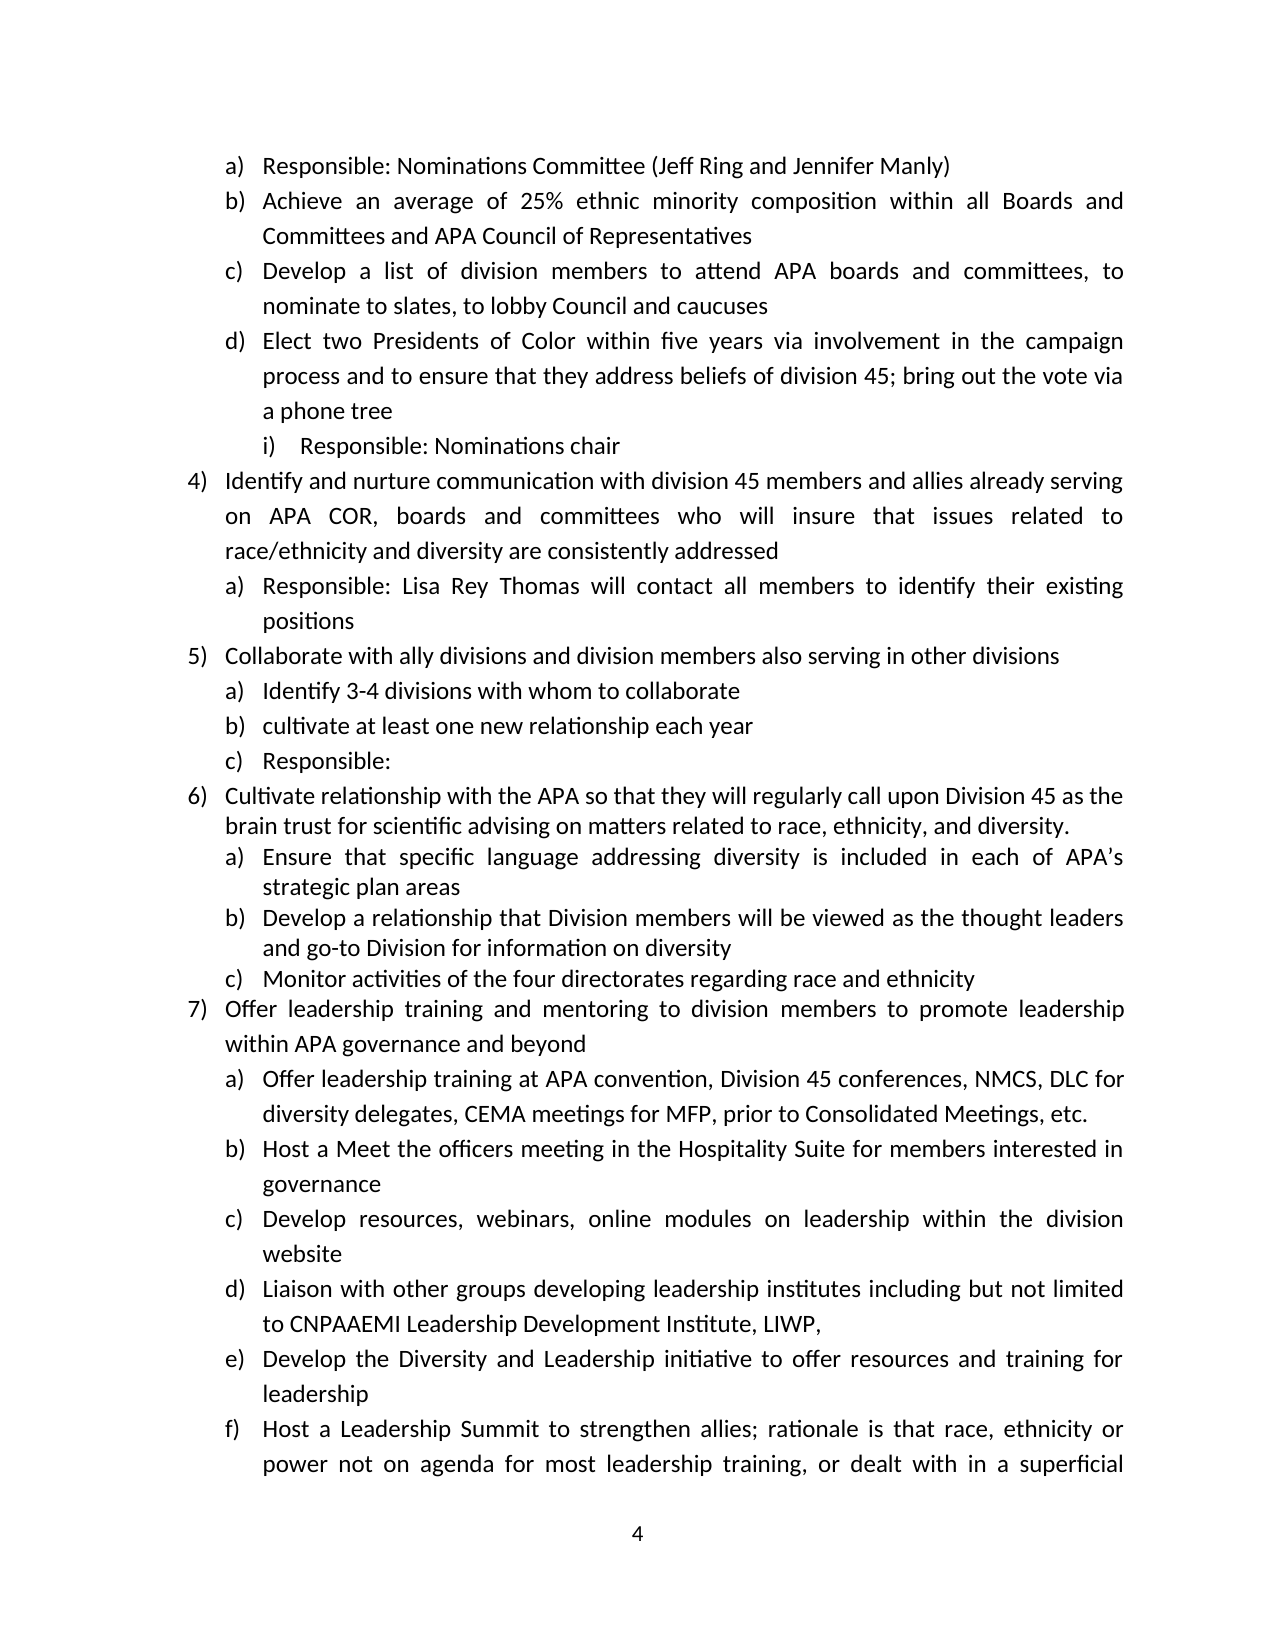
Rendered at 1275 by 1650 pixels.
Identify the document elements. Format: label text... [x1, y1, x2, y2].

list Offer leadership training and mentoring to division members to promote leadership within APA governance and beyond [187, 994, 1125, 1059]
list cultivate at least one new relationship each year [225, 710, 1125, 741]
list Achieve an average of 25% ethnic minority composition within all Boards and Committees and APA Council of Representatives [225, 185, 1125, 251]
list Liaison with other groups developing leadership institutes including but not limited to CNPAAEMI Leadership Development Institute, LIWP, [225, 1274, 1125, 1339]
list Responsible: [225, 745, 1125, 776]
list Host a Meet the officers meeting in the Hospitality Suite for members interested in governance [225, 1134, 1125, 1199]
list Develop resources, webinars, online modules on leadership within the division website [225, 1204, 1125, 1269]
list Monitor activities of the four directorates regarding race and ethnicity [225, 963, 1125, 994]
list Identify 3-4 divisions with whom to collaborate [225, 675, 1125, 706]
list Responsible: Lisa Rey Thomas will contact all members to identify their existing positions [225, 570, 1125, 636]
list Develop the Diversity and Leadership initiative to offer resources and training for leadership [225, 1344, 1125, 1409]
list Develop a list of division members to attend APA boards and committees, to nominate to slates, to lobby Council and caucuses [225, 255, 1125, 321]
list Offer leadership training at APA convention, Division 45 conferences, NMCS, DLC for diversity delegates, CEMA meetings for MFP, prior to Consolidated Meetings, etc. [225, 1064, 1125, 1129]
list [225, 1414, 1125, 1479]
list Elect two Presidents of Color within five years via involvement in the campaign process and to ensure that they address beliefs of division 45; bring out the vote via a phone tree [225, 325, 1125, 426]
list Identify and nurture communication with division 45 members and allies already serving on APA COR, boards and committees who will insure that issues related to race/ethnicity and diversity are consistently addressed [187, 465, 1125, 566]
list Collaborate with ally divisions and division members also serving in other divisions [187, 640, 1125, 671]
list Cultivate relationship with the APA so that they will regularly call upon Division 45 as the brain trust for scientific advising on matters related to race, ethnicity, and diversity. [187, 780, 1125, 841]
list Ensure that specific language addressing diversity is included in each of APA’s strategic plan areas [225, 841, 1125, 902]
list Develop a relationship that Division members will be viewed as the thought leaders and go-to Division for information on diversity [225, 902, 1125, 963]
list Responsible: Nominations chair [262, 430, 1125, 461]
list Responsible: Nominations Committee (Jeff Ring and Jennifer Manly) [225, 150, 1125, 181]
